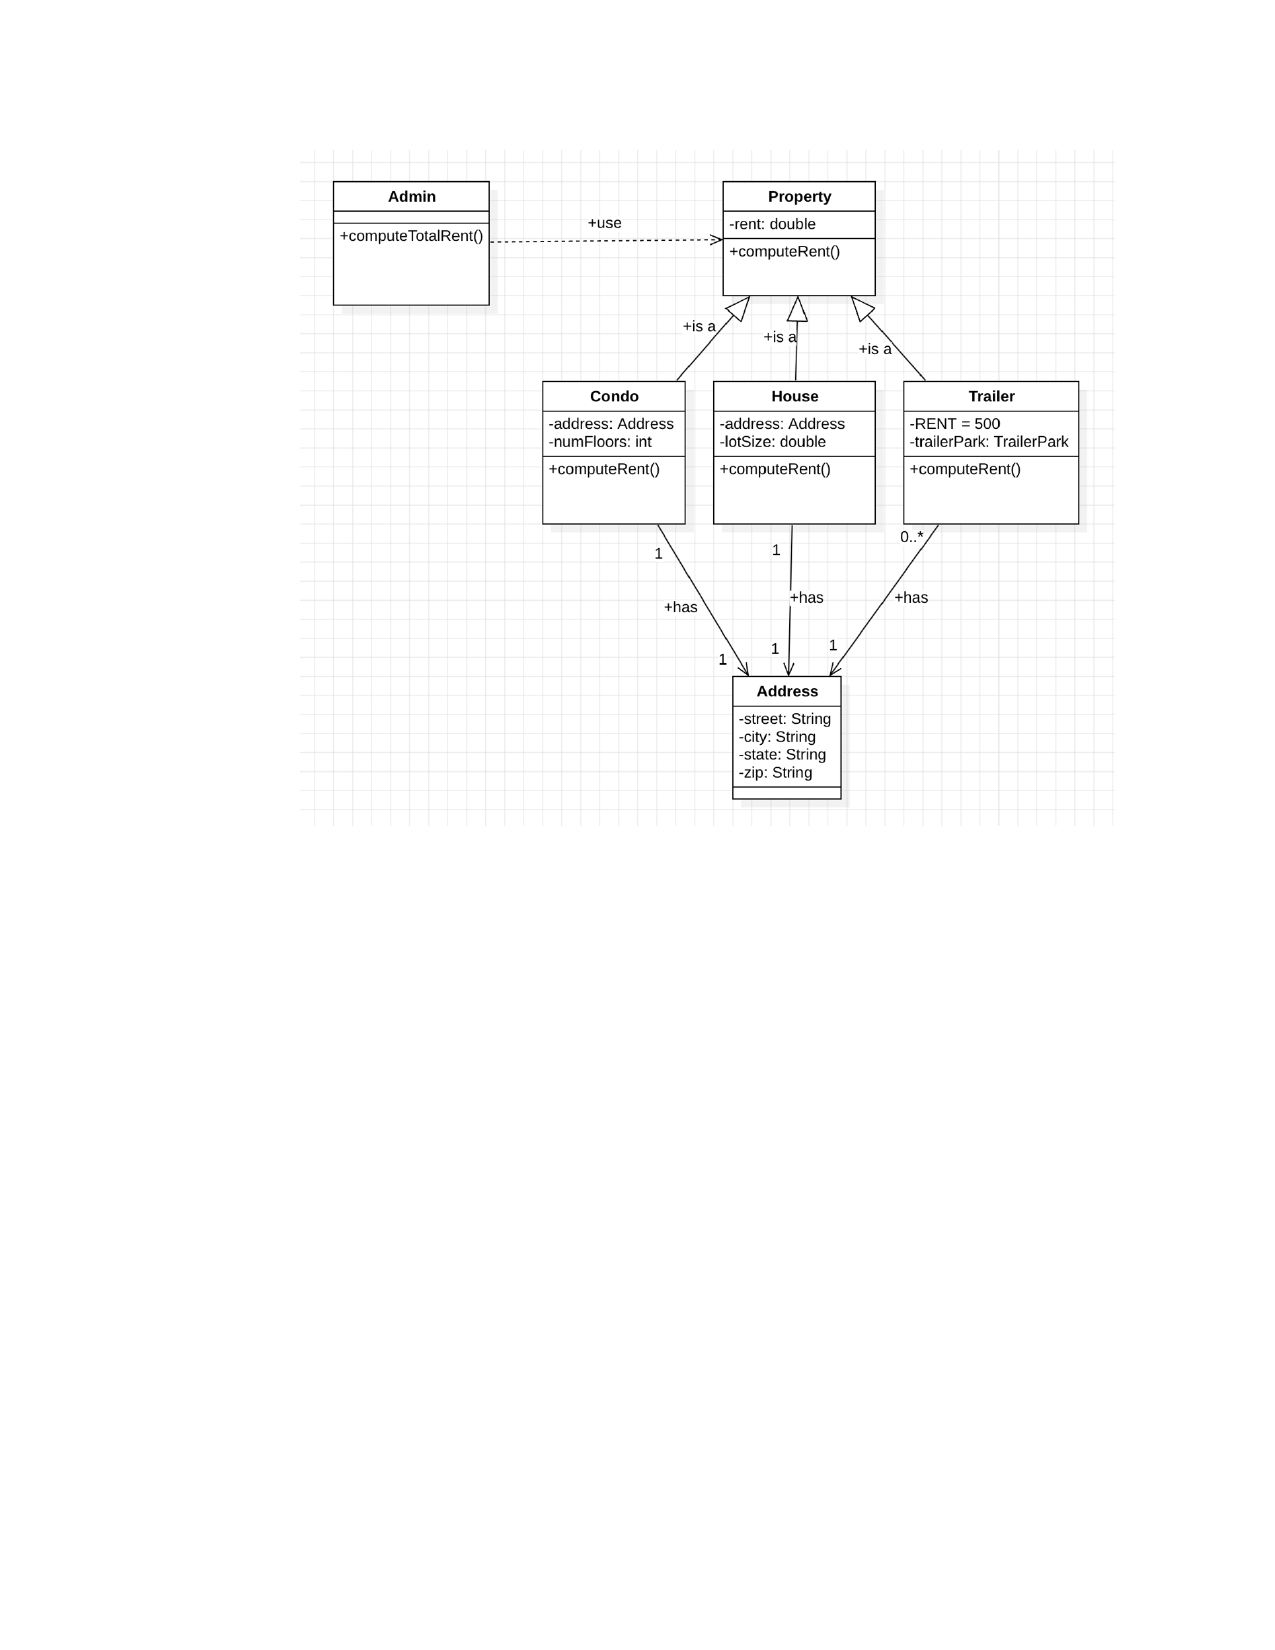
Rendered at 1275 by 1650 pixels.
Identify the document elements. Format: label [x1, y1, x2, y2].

picture [300, 150, 1115, 826]
